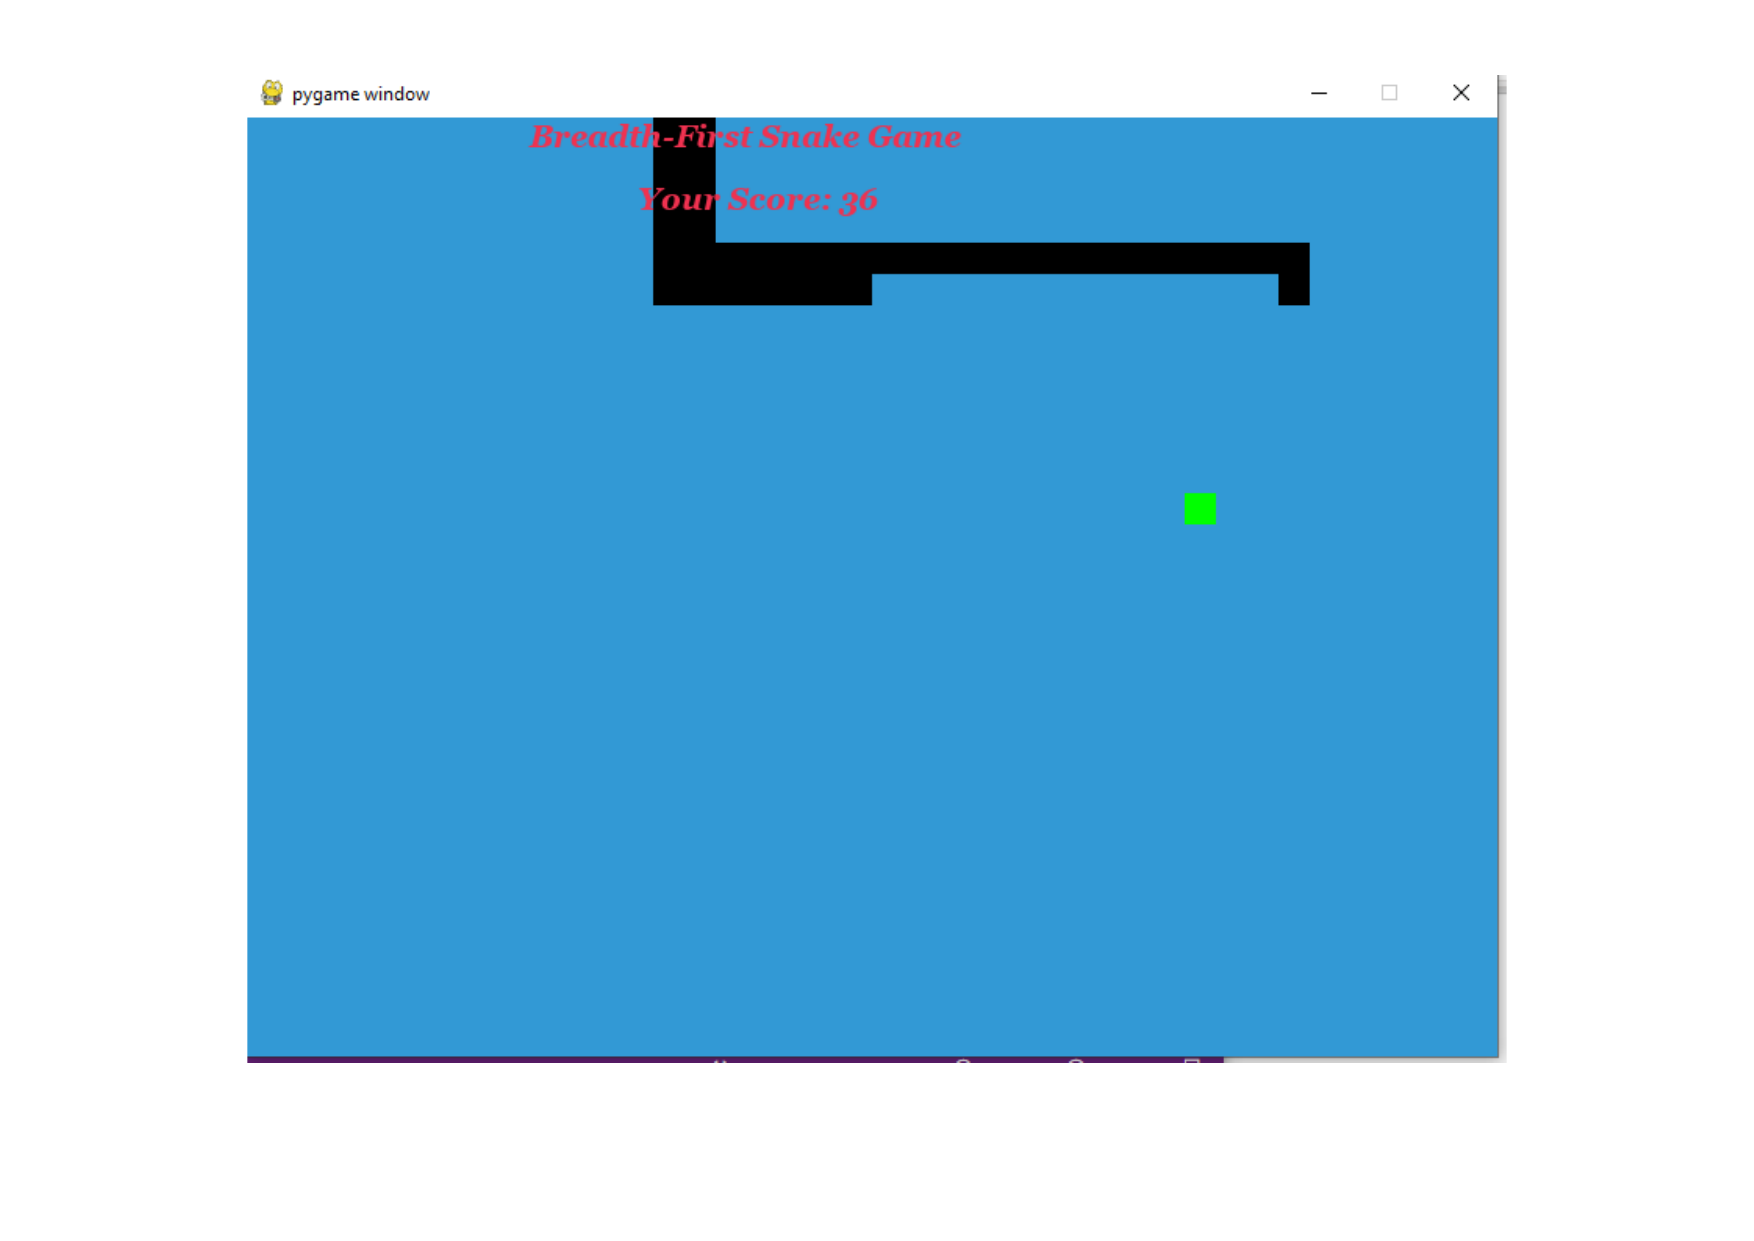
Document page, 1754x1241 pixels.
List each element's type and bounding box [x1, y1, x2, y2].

picture [247, 75, 1507, 1063]
